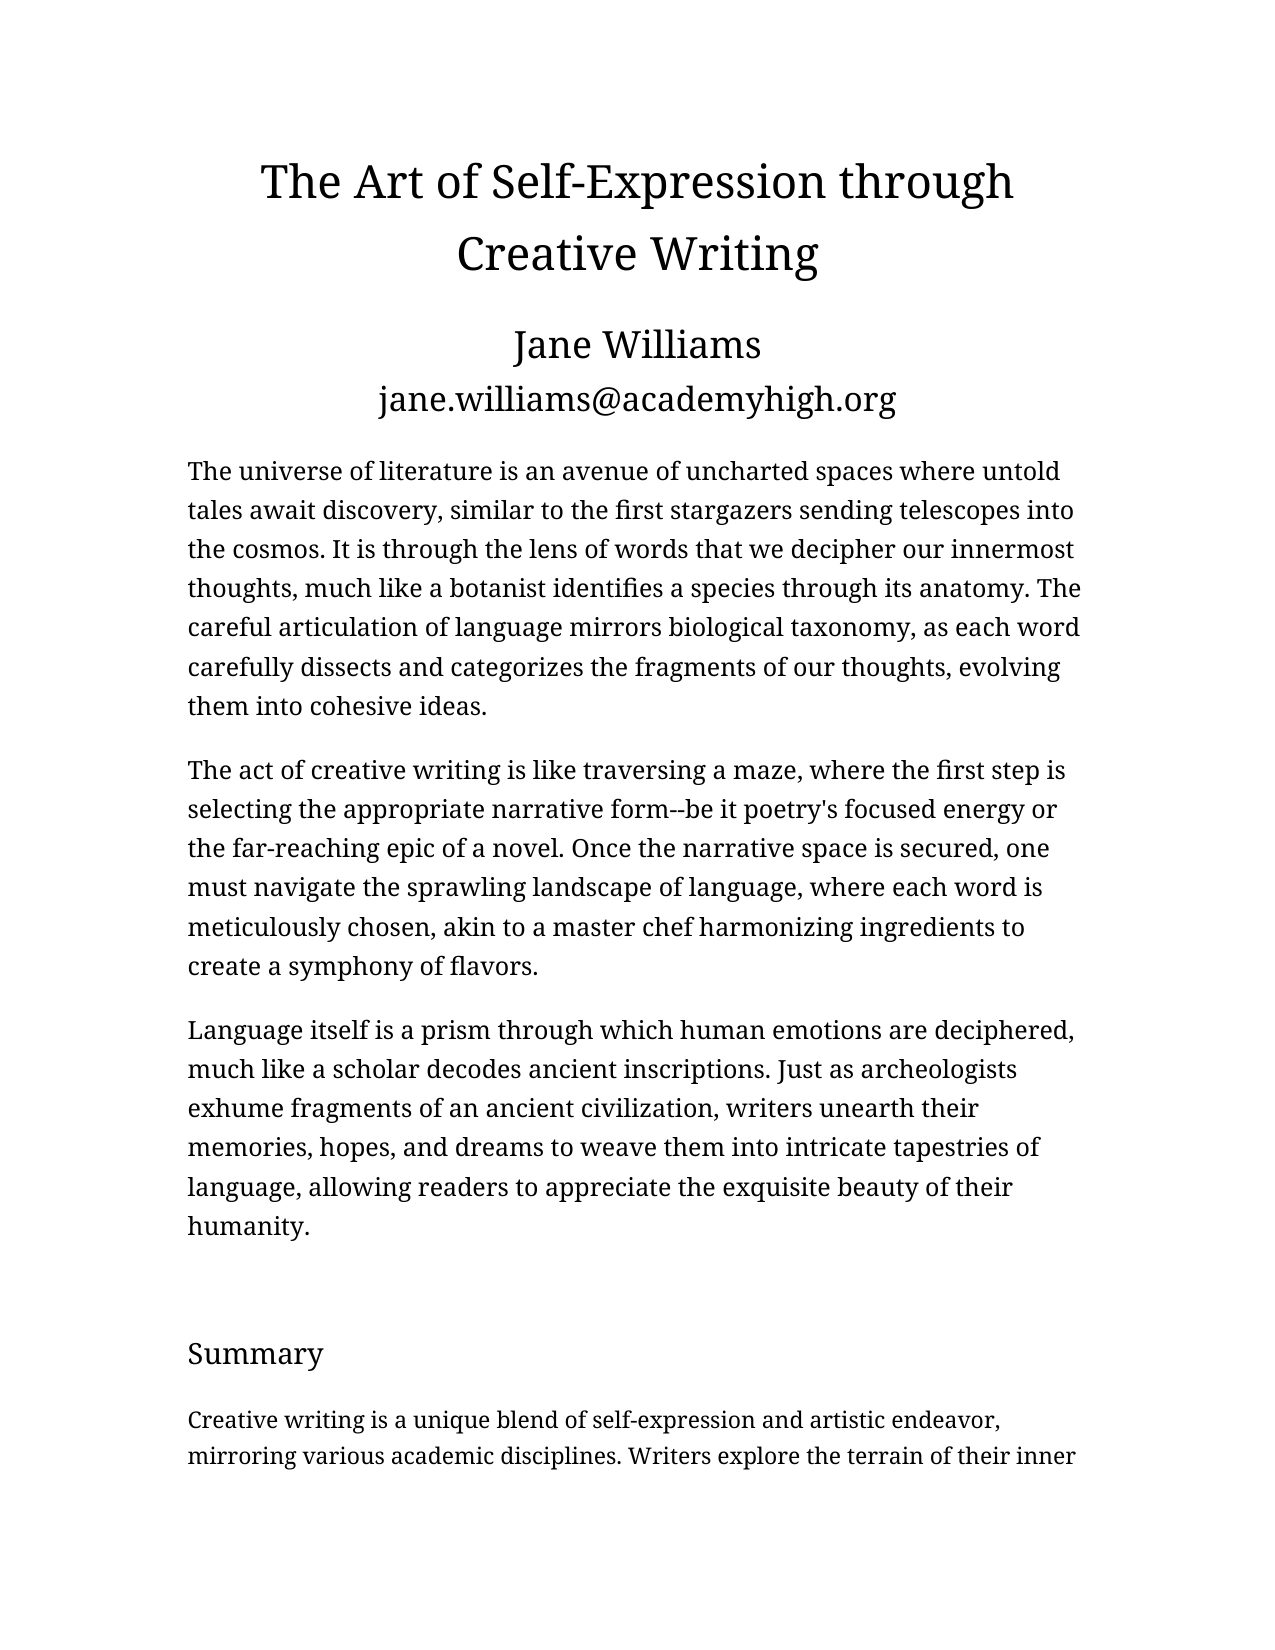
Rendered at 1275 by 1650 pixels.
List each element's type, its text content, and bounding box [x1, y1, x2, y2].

text The universe of literature is an avenue of uncharted spaces where untold tales await discovery, similar to the first stargazers sending telescopes into the cosmos. It is through the lens of words that we decipher our innermost thoughts, much like a botanist identifies a species through its anatomy. The careful articulation of language mirrors biological taxonomy, as each word carefully dissects and categorizes the fragments of our thoughts, evolving them into cohesive ideas. [187, 453, 1087, 722]
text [187, 1404, 1087, 1471]
text The act of creative writing is like traversing a maze, where the first step is selecting the appropriate narrative form--be it poetry's focused energy or the far-reaching epic of a novel. Once the narrative space is secured, one must navigate the sprawling landscape of language, where each word is meticulously chosen, akin to a master chef harmonizing ingredients to create a symphony of flavors. [187, 752, 1087, 982]
text Summary [187, 1333, 1087, 1373]
text Jane Williams jane.williams@academyhigh.org [187, 318, 1087, 422]
text The Art of Self-Expression through Creative Writing [187, 150, 1087, 284]
text Language itself is a prism through which human emotions are deciphered, much like a scholar decodes ancient inscriptions. Just as archeologists exhume fragments of an ancient civilization, writers unearth their memories, hopes, and dreams to weave them into intricate tapestries of language, allowing readers to appreciate the exquisite beauty of their humanity. [187, 1012, 1087, 1242]
